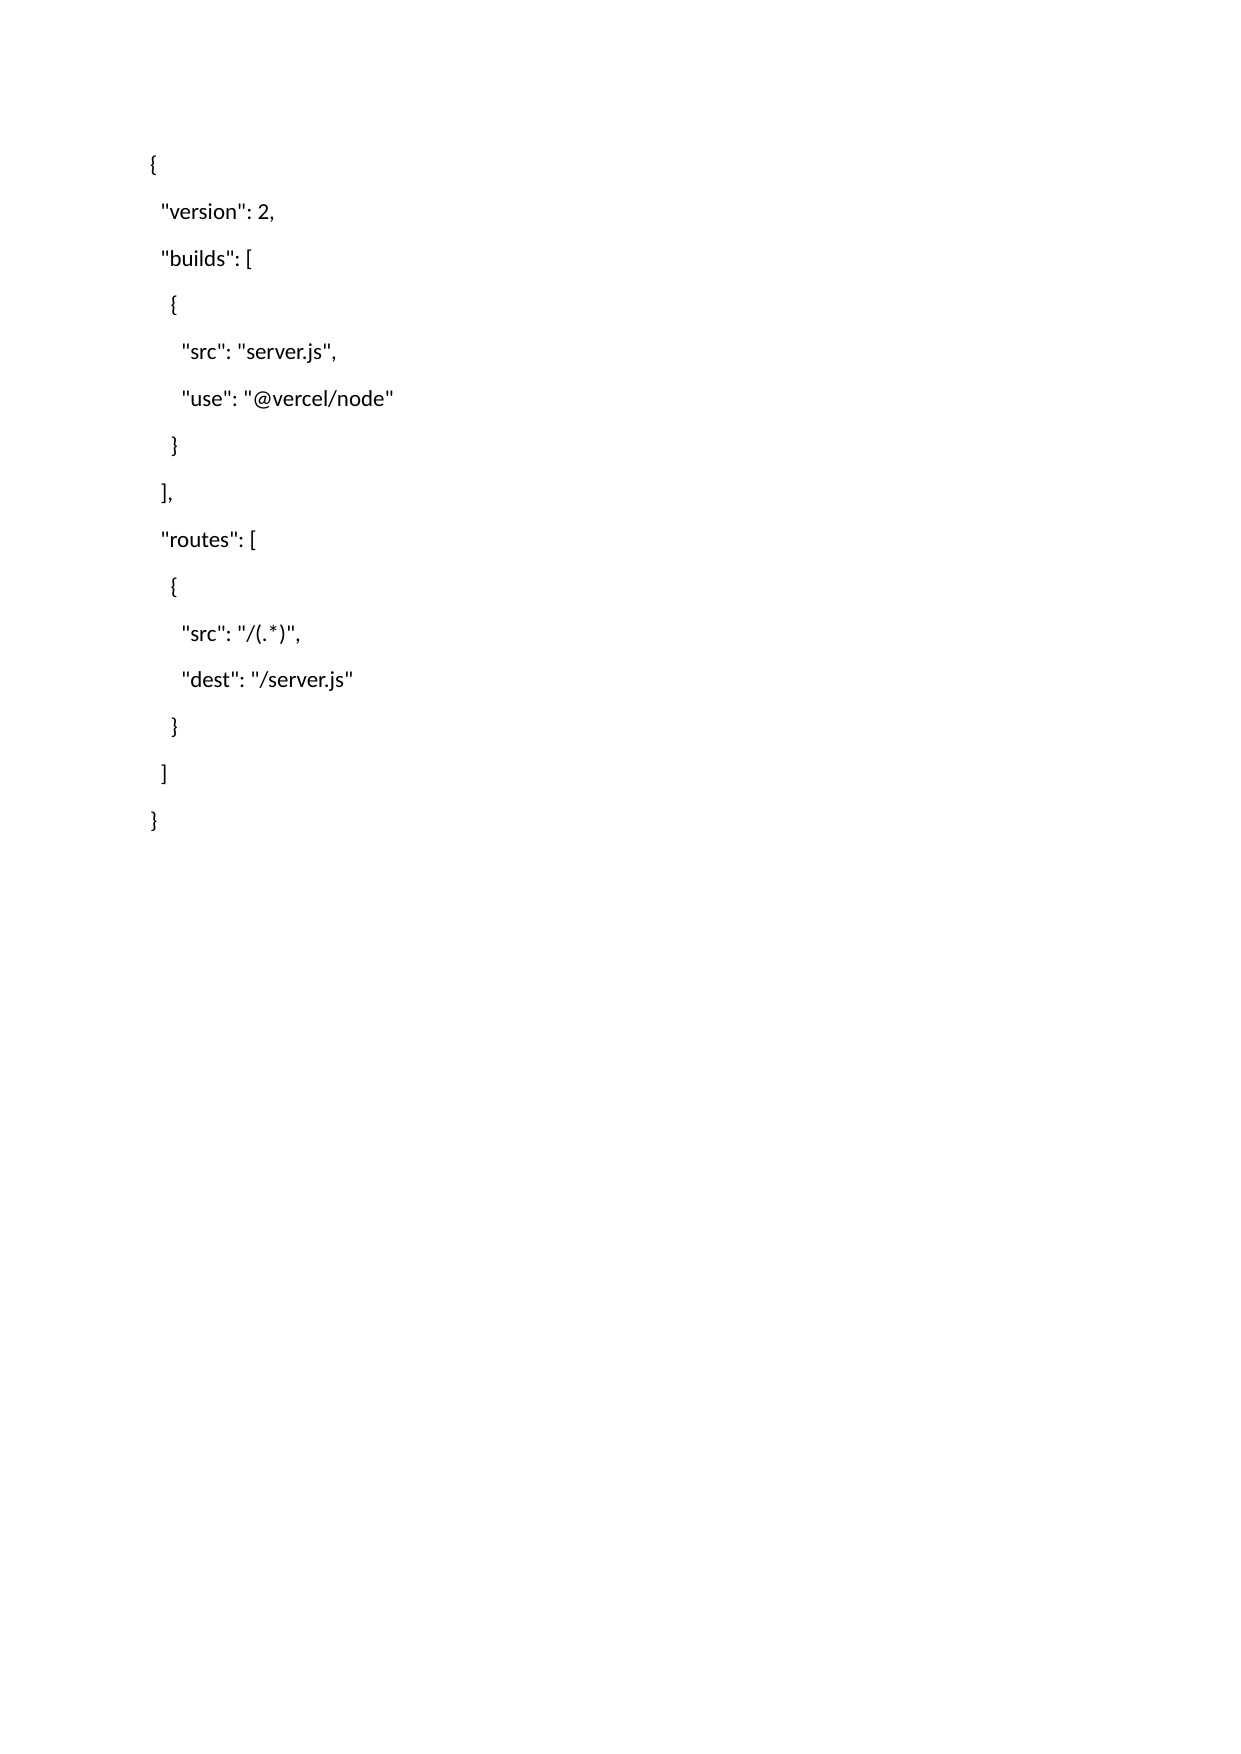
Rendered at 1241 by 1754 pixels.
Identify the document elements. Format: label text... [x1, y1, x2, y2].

text "use": "@vercel/node" [150, 384, 1090, 412]
text ] [150, 759, 1090, 787]
text } [150, 806, 1090, 834]
text { [150, 150, 1090, 178]
text "src": "/(.*)", [150, 619, 1090, 647]
text ], [150, 478, 1090, 506]
text } [150, 431, 1090, 459]
text } [150, 712, 1090, 741]
text "dest": "/server.js" [150, 666, 1090, 694]
text { [150, 291, 1090, 319]
text { [150, 572, 1090, 600]
text "builds": [ [150, 244, 1090, 272]
text "routes": [ [150, 525, 1090, 553]
text "version": 2, [150, 197, 1090, 225]
text "src": "server.js", [150, 337, 1090, 366]
